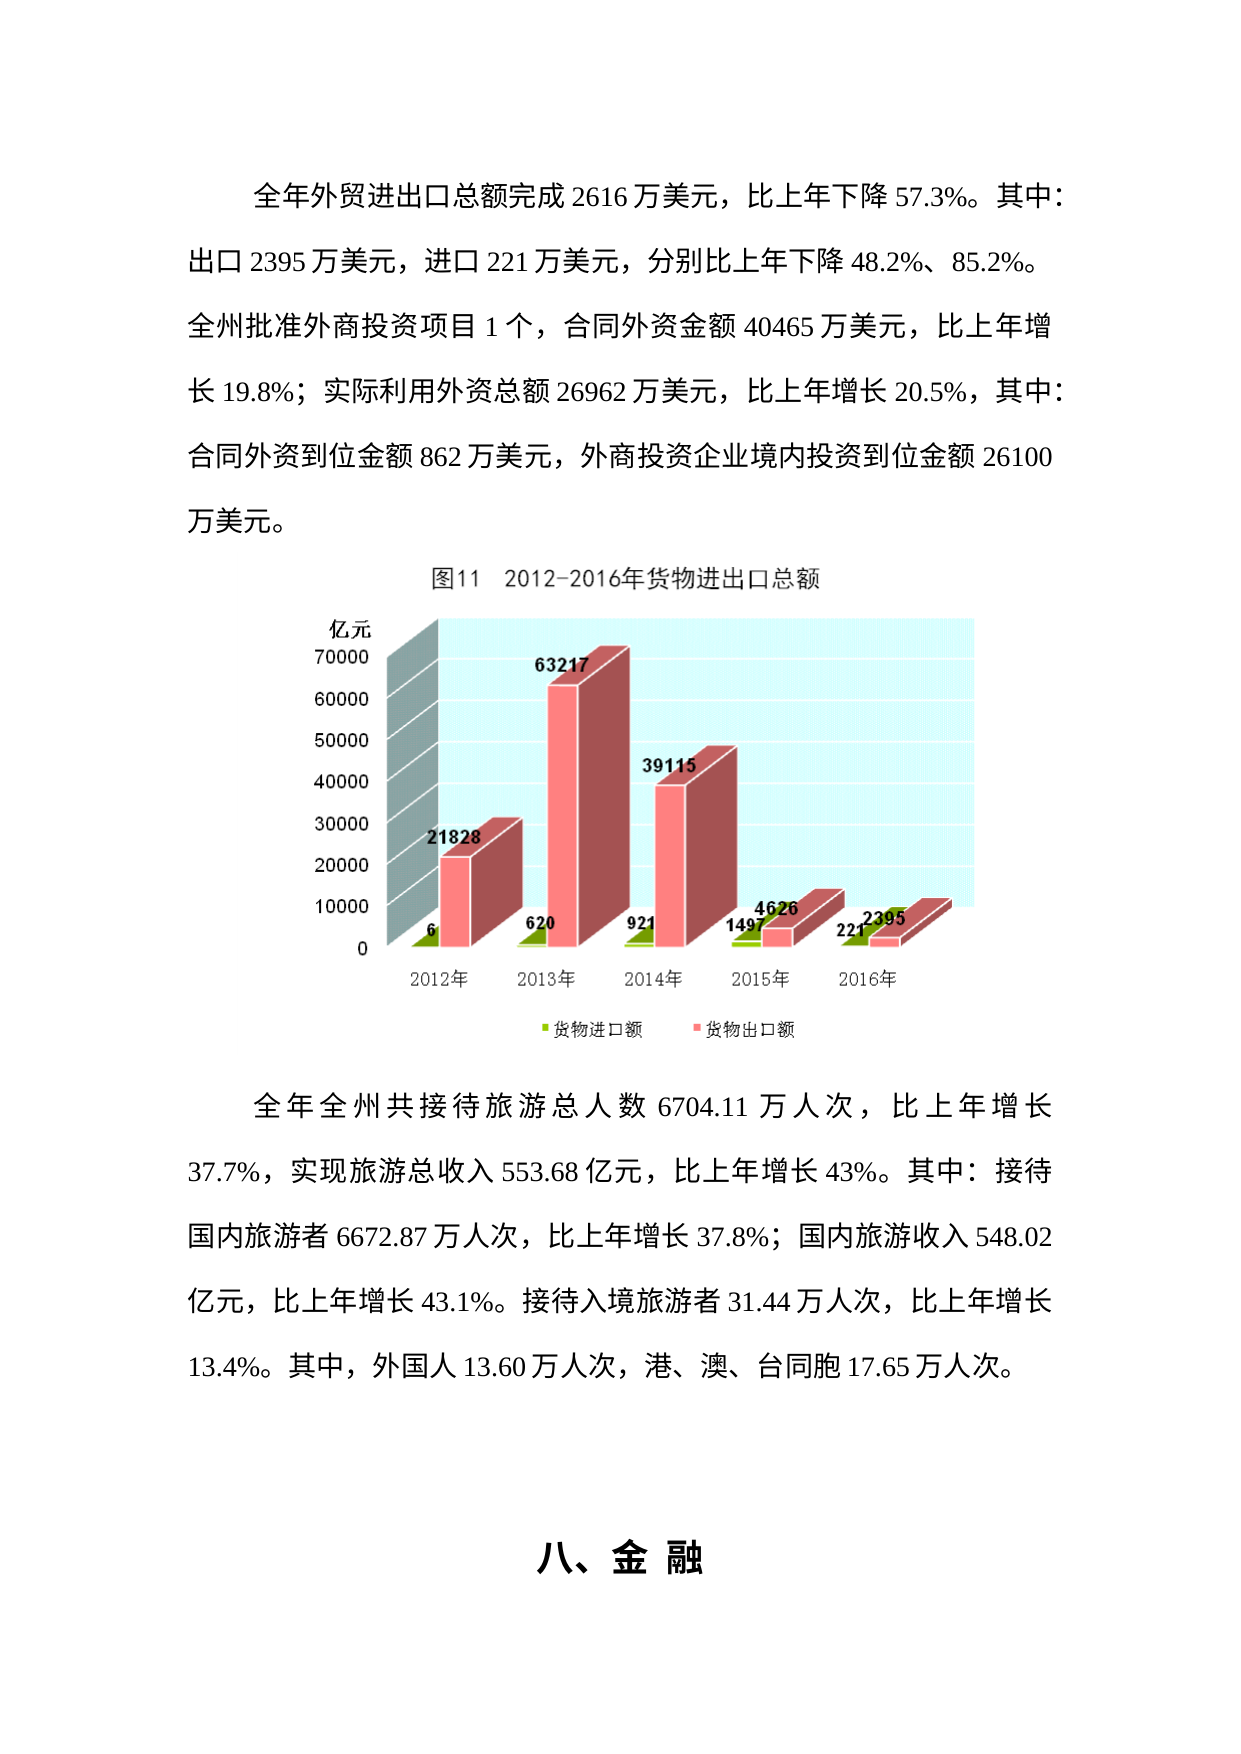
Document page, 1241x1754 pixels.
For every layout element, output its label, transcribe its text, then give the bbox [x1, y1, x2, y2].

text 八、金 融 [187, 1522, 1053, 1587]
text 全年全州共接待旅游总人数6704.11万人次，比上年增长37.7%，实现旅游总收入553.68亿元，比上年增长43%。其中：接待国内旅游者6672.87万人次，比上年增长37.8%；国内旅游收入548.02亿元，比上年增长43.1%。接待入境旅游者31.44万人次，比上年增长13.4%。其中，外国人13.60万人次，港、澳、台同胞17.65万人次。 [187, 1072, 1053, 1397]
text 全年外贸进出口总额完成2616万美元，比上年下降57.3%。其中：出口2395万美元，进口221万美元，分别比上年下降48.2%、85.2%。全州批准外商投资项目1个，合同外资金额40465万美元，比上年增长19.8%；实际利用外资总额26962万美元，比上年增长20.5%，其中：合同外资到位金额862万美元，外商投资企业境内投资到位金额26100万美元。 [187, 162, 1053, 552]
picture [236, 552, 1004, 1055]
